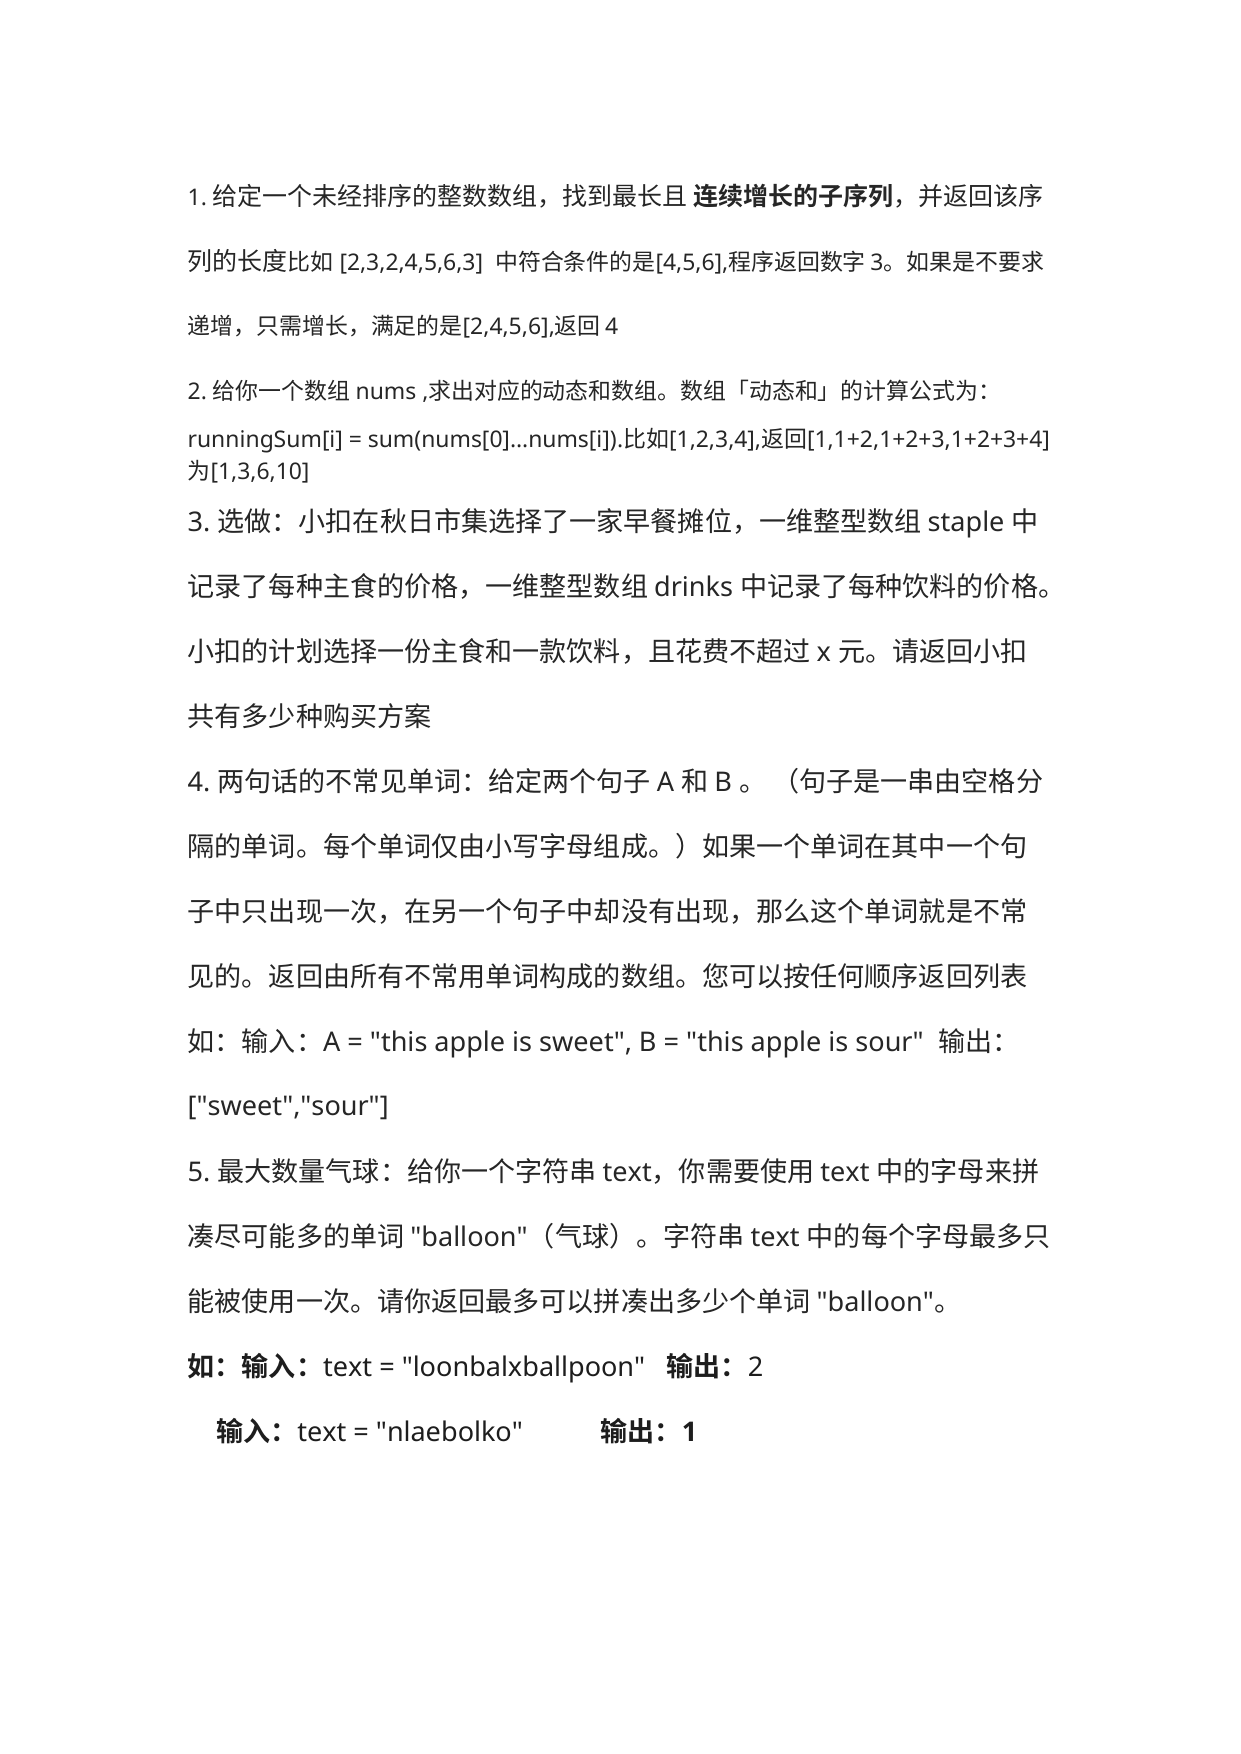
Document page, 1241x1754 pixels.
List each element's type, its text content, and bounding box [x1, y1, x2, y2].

list 如：输入：A = "this apple is sweet", B = "this apple is sour" 输出：["sweet","sour"] [187, 1007, 1053, 1137]
list 两句话的不常见单词：给定两个句子 A 和 B 。 （句子是一串由空格分隔的单词。每个单词仅由小写字母组成。）如果一个单词在其中一个句子中只出现一次，在另一个句子中却没有出现，那么这个单词就是不常见的。返回由所有不常用单词构成的数组。您可以按任何顺序返回列表 [187, 747, 1053, 1007]
list 给定一个未经排序的整数数组，找到最长且 连续增长的子序列，并返回该序列的长度比如 [2,3,2,4,5,6,3] 中符合条件的是[4,5,6],程序返回数字3。如果是不要求递增，只需增长，满足的是[2,4,5,6],返回4 [187, 162, 1053, 357]
list 最大数量气球：给你一个字符串 text，你需要使用 text 中的字母来拼凑尽可能多的单词 "balloon"（气球）。字符串 text 中的每个字母最多只能被使用一次。请你返回最多可以拼凑出多少个单词 "balloon"。 [187, 1137, 1053, 1332]
text 输入：text = "nlaebolko" 输出：1 [187, 1397, 1053, 1462]
text 如：输入：text = "loonbalxballpoon" 输出：2 [187, 1332, 1053, 1397]
list 选做：小扣在秋日市集选择了一家早餐摊位，一维整型数组 staple 中记录了每种主食的价格，一维整型数组 drinks 中记录了每种饮料的价格。小扣的计划选择一份主食和一款饮料，且花费不超过 x 元。请返回小扣共有多少种购买方案 [187, 487, 1053, 747]
list 给你一个数组 nums ,求出对应的动态和数组。数组「动态和」的计算公式为：runningSum[i] = sum(nums[0]…nums[i]).比如[1,2,3,4],返回[1,1+2,1+2+3,1+2+3+4]为[1,3,6,10] [187, 357, 1053, 487]
